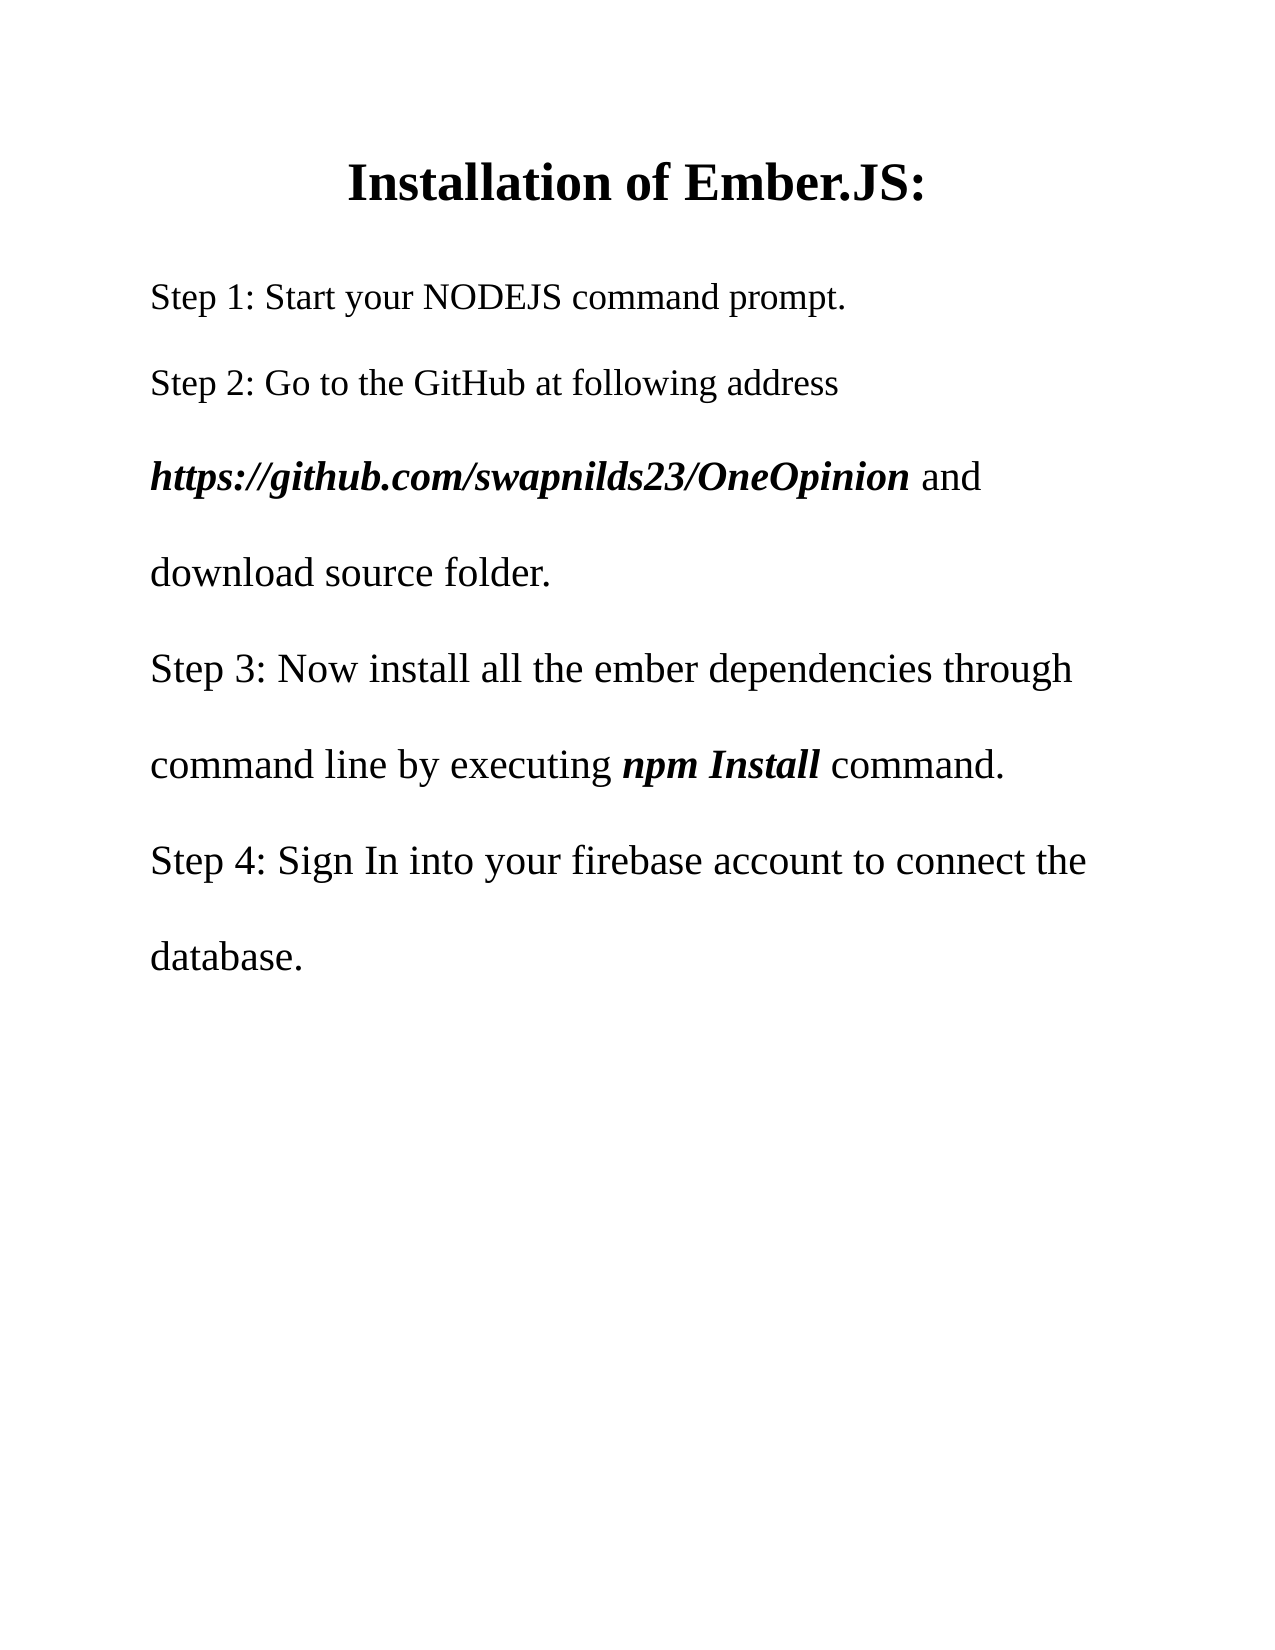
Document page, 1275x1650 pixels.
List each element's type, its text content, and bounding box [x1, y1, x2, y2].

text Step 4: Sign In into your firebase account to connect the database. [150, 835, 1125, 979]
text Step 2: Go to the GitHub at following address https://github.com/swapnilds23/OneOpinion and download source folder. [150, 361, 1125, 596]
text Step 3: Now install all the ember dependencies through command line by executing npm Install command. [150, 643, 1125, 787]
text Installation of Ember.JS: [150, 150, 1125, 212]
text Step 1: Start your NODEJS command prompt. [150, 274, 1125, 318]
